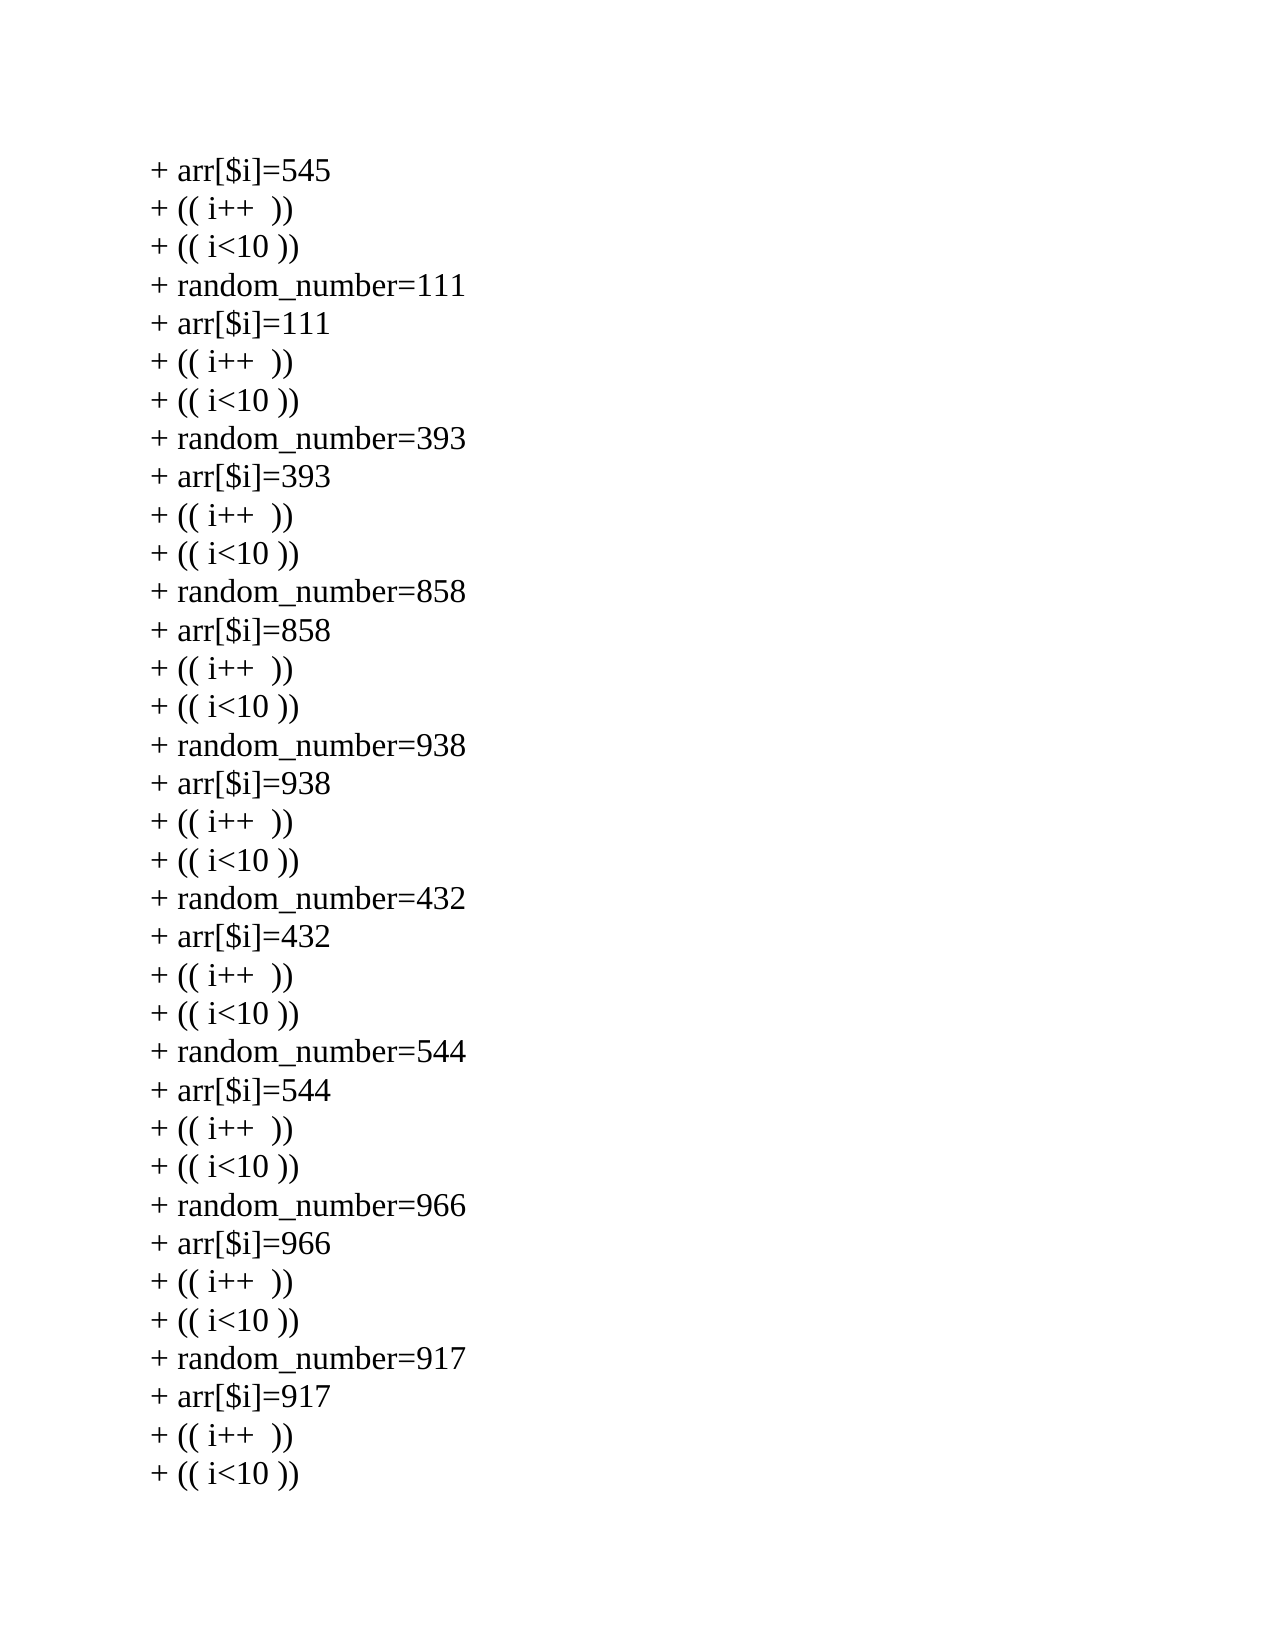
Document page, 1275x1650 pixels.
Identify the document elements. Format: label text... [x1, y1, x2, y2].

text + arr[$i]=393 [150, 457, 1125, 495]
text + (( i<10 )) [150, 1453, 1125, 1492]
text + (( i++ )) [150, 1108, 1125, 1147]
text + random_number=111 [150, 265, 1125, 303]
text + arr[$i]=544 [150, 1070, 1125, 1108]
text + (( i++ )) [150, 342, 1125, 380]
text + arr[$i]=938 [150, 763, 1125, 802]
text + random_number=917 [150, 1338, 1125, 1377]
text + (( i++ )) [150, 648, 1125, 687]
text + arr[$i]=917 [150, 1377, 1125, 1415]
text + arr[$i]=111 [150, 303, 1125, 342]
text + random_number=966 [150, 1185, 1125, 1223]
text + random_number=544 [150, 1032, 1125, 1070]
text + (( i++ )) [150, 1415, 1125, 1453]
text + (( i<10 )) [150, 687, 1125, 725]
text + arr[$i]=858 [150, 610, 1125, 648]
text + random_number=858 [150, 572, 1125, 610]
text + (( i<10 )) [150, 380, 1125, 418]
text + (( i++ )) [150, 495, 1125, 533]
text + (( i<10 )) [150, 1300, 1125, 1338]
text + (( i<10 )) [150, 1147, 1125, 1185]
text + random_number=393 [150, 418, 1125, 457]
text + (( i<10 )) [150, 227, 1125, 265]
text + (( i<10 )) [150, 840, 1125, 878]
text + (( i++ )) [150, 802, 1125, 840]
text + (( i<10 )) [150, 533, 1125, 572]
text + (( i++ )) [150, 188, 1125, 227]
text + arr[$i]=966 [150, 1223, 1125, 1262]
text + random_number=938 [150, 725, 1125, 763]
text + arr[$i]=545 [150, 150, 1125, 188]
text + (( i++ )) [150, 955, 1125, 993]
text + arr[$i]=432 [150, 917, 1125, 955]
text + random_number=432 [150, 878, 1125, 917]
text + (( i++ )) [150, 1262, 1125, 1300]
text + (( i<10 )) [150, 993, 1125, 1032]
